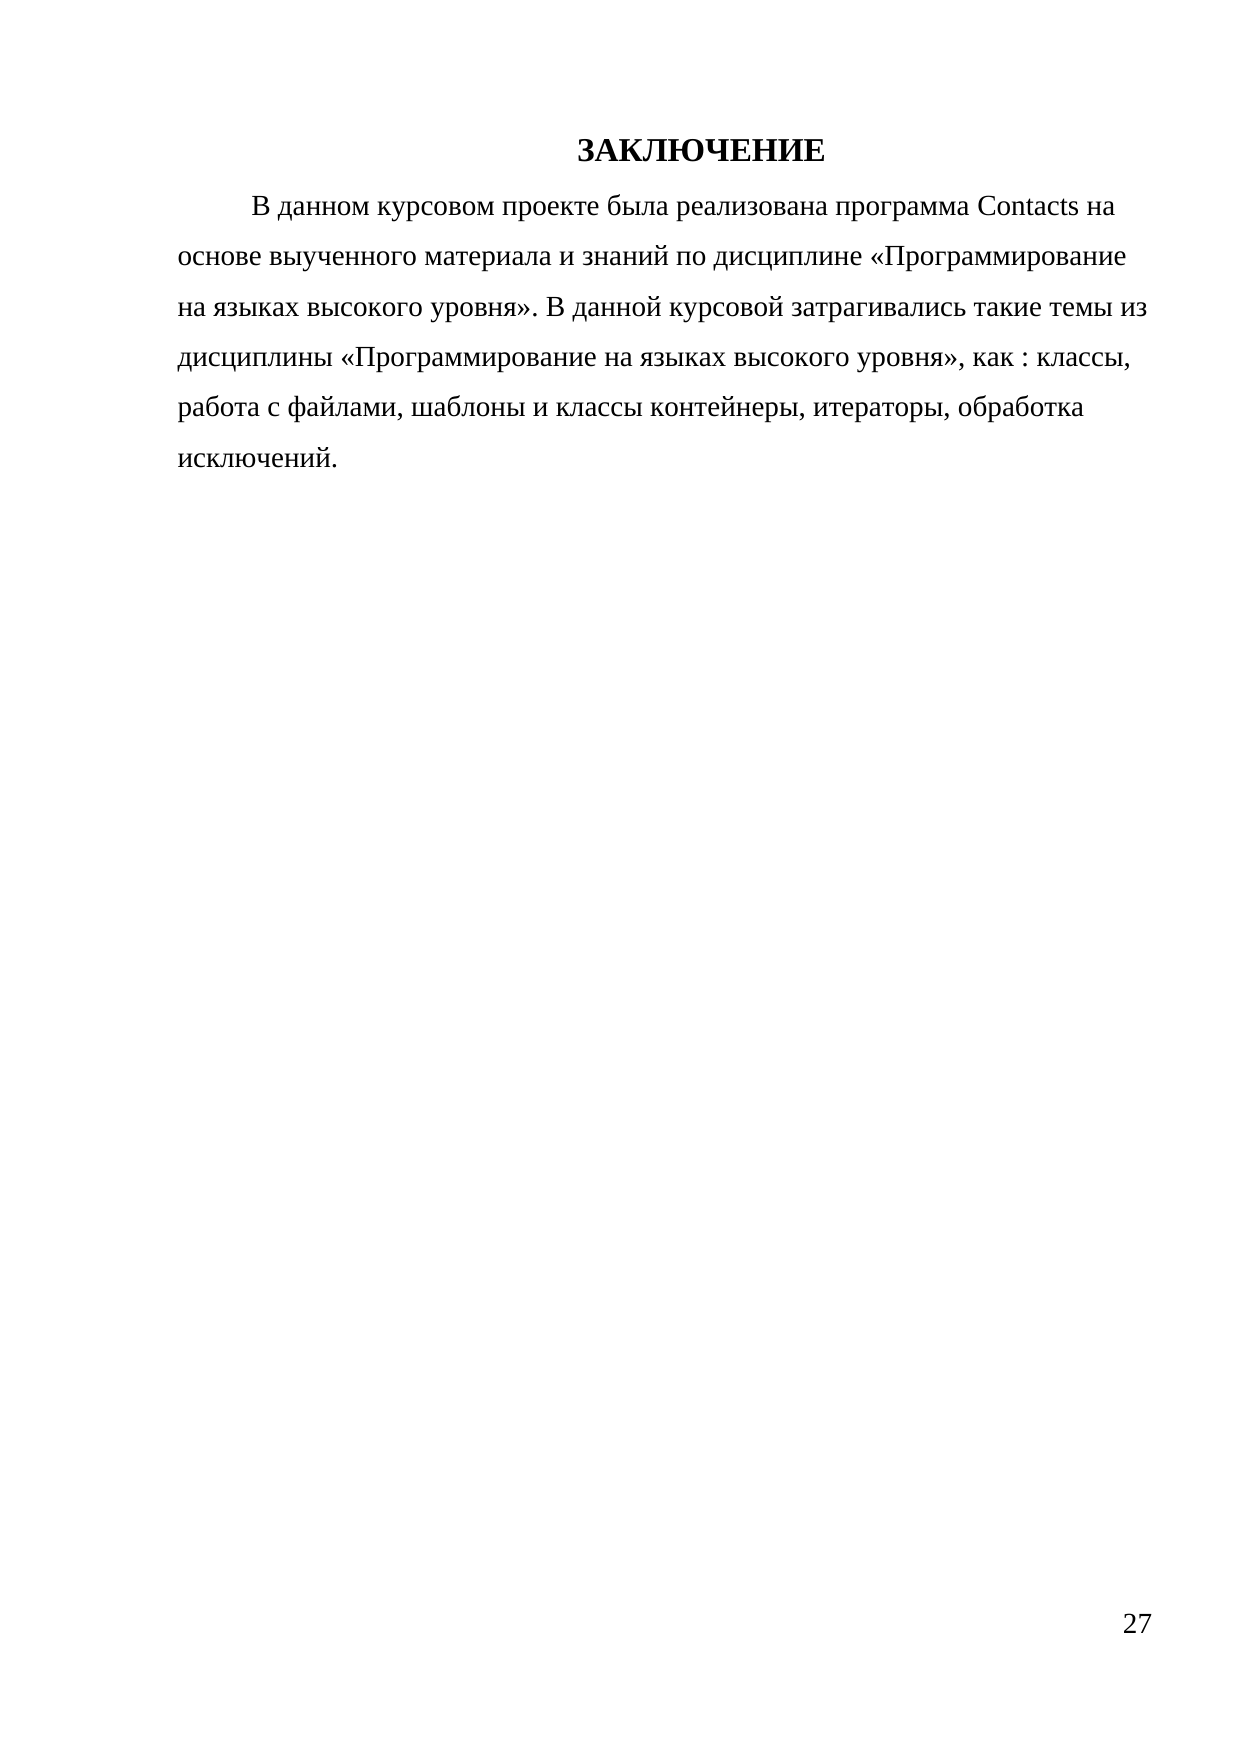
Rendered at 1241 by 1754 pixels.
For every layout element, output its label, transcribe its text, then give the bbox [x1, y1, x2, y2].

subtitle ЗАКЛЮЧЕНИЕ [177, 131, 1152, 169]
text В данном курсовом проекте была реализована программа Contacts на основе выученного материала и знаний по дисциплине «Программирование на языках высокого уровня». В данной курсовой затрагивались такие темы из дисциплины «Программирование на языках высокого уровня», как : классы, работа с файлами, шаблоны и классы контейнеры, итераторы, обработка исключений. [177, 188, 1152, 473]
